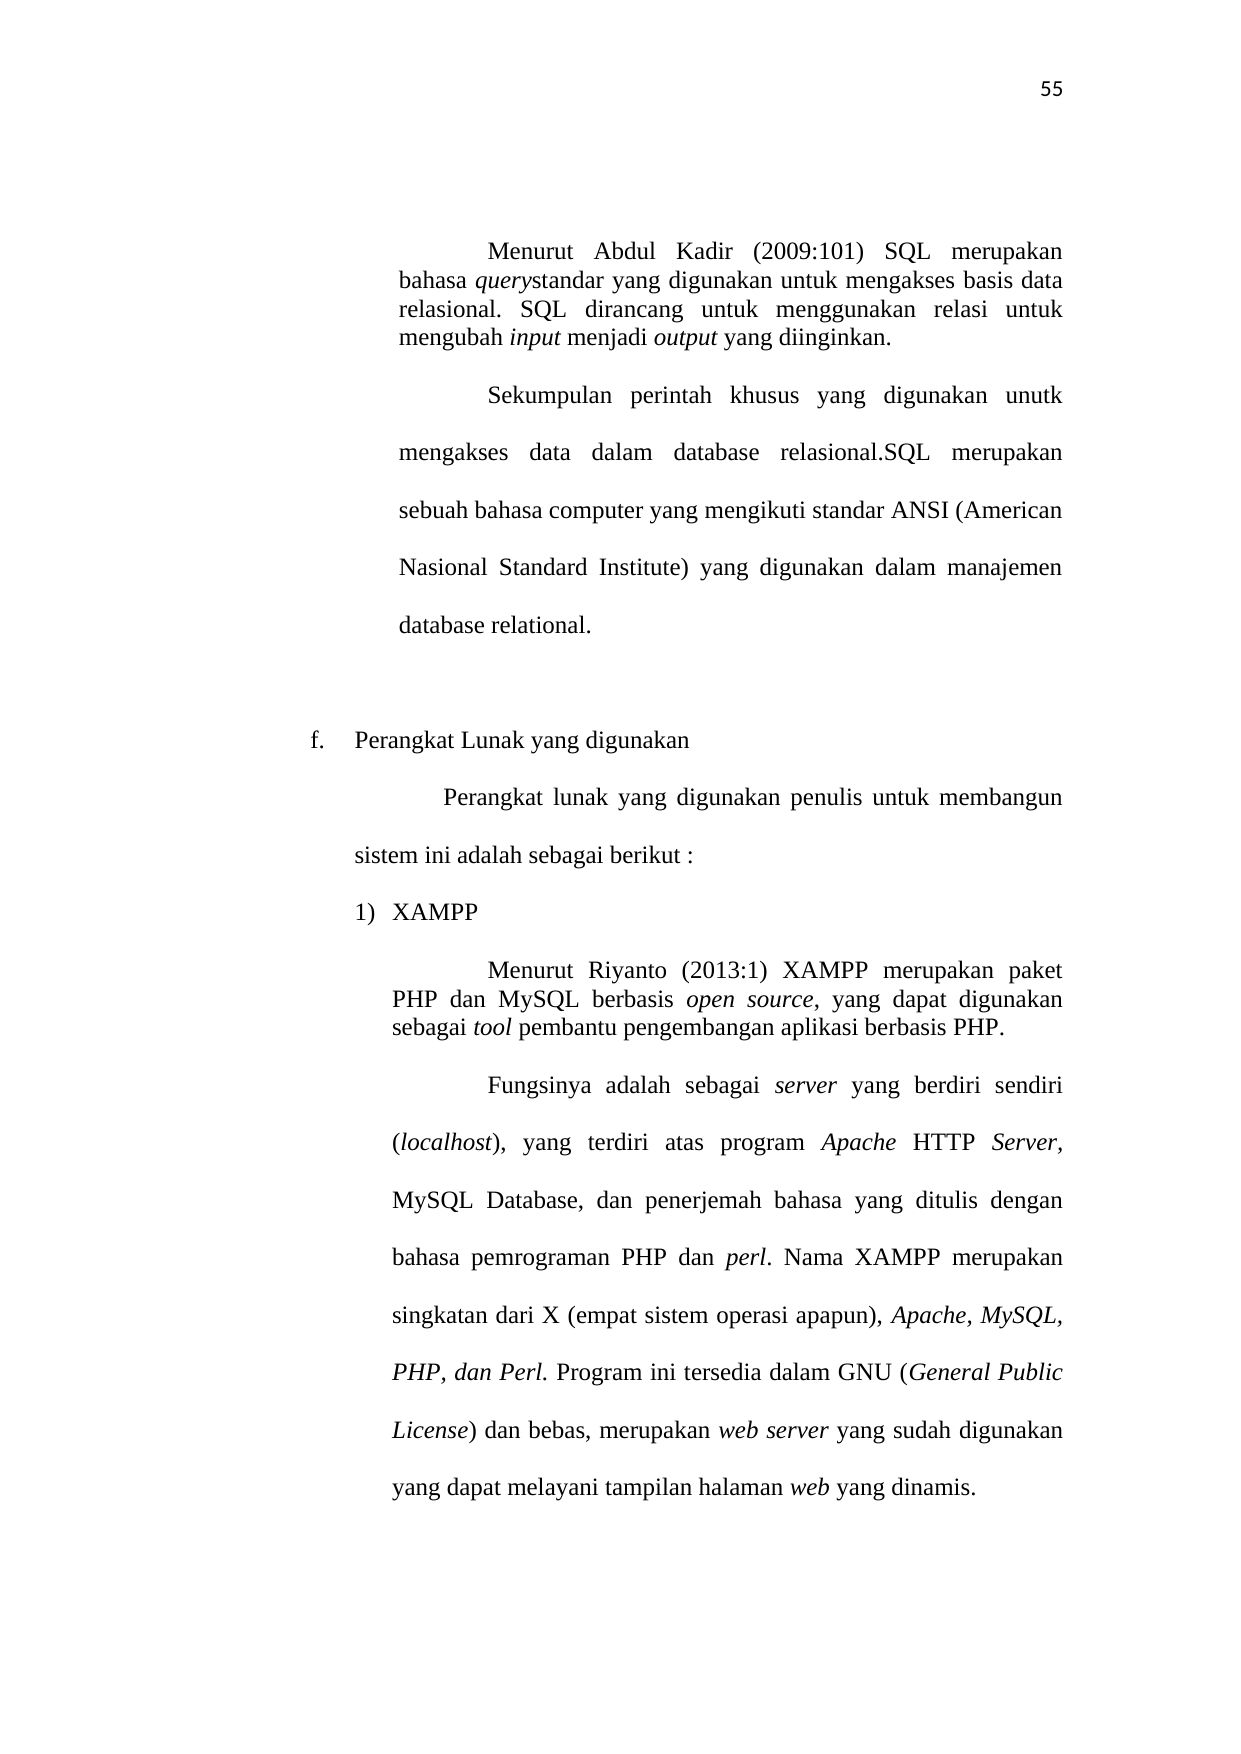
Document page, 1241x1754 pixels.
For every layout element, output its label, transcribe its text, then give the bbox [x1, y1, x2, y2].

list Menurut Riyanto (2013:1) XAMPP merupakan paket PHP dan MySQL berbasis open source, yang dapat digunakan sebagai tool pembantu pengembangan aplikasi berbasis PHP. [392, 955, 1063, 1041]
list Perangkat lunak yang digunakan penulis untuk membangun sistem ini adalah sebagai berikut : [354, 782, 1063, 869]
list Perangkat Lunak yang digunakan [310, 725, 1063, 754]
list XAMPP [354, 897, 1063, 926]
list Sekumpulan perintah khusus yang digunakan unutk mengakses data dalam database relasional.SQL merupakan sebuah bahasa computer yang mengikuti standar ANSI (American Nasional Standard Institute) yang digunakan dalam manajemen database relational. [399, 380, 1063, 639]
list Fungsinya adalah sebagai server yang berdiri sendiri (localhost), yang terdiri atas program Apache HTTP Server, MySQL Database, dan penerjemah bahasa yang ditulis dengan bahasa pemrograman PHP dan perl. Nama XAMPP merupakan singkatan dari X (empat sistem operasi apapun), Apache, MySQL, PHP, dan Perl. Program ini tersedia dalam GNU (General Public License) dan bebas, merupakan web server yang sudah digunakan yang dapat melayani tampilan halaman web yang dinamis. [392, 1070, 1063, 1501]
list Menurut Abdul Kadir (2009:101) SQL merupakan bahasa querystandar yang digunakan untuk mengakses basis data relasional. SQL dirancang untuk menggunakan relasi untuk mengubah input menjadi output yang diinginkan. [399, 236, 1063, 351]
